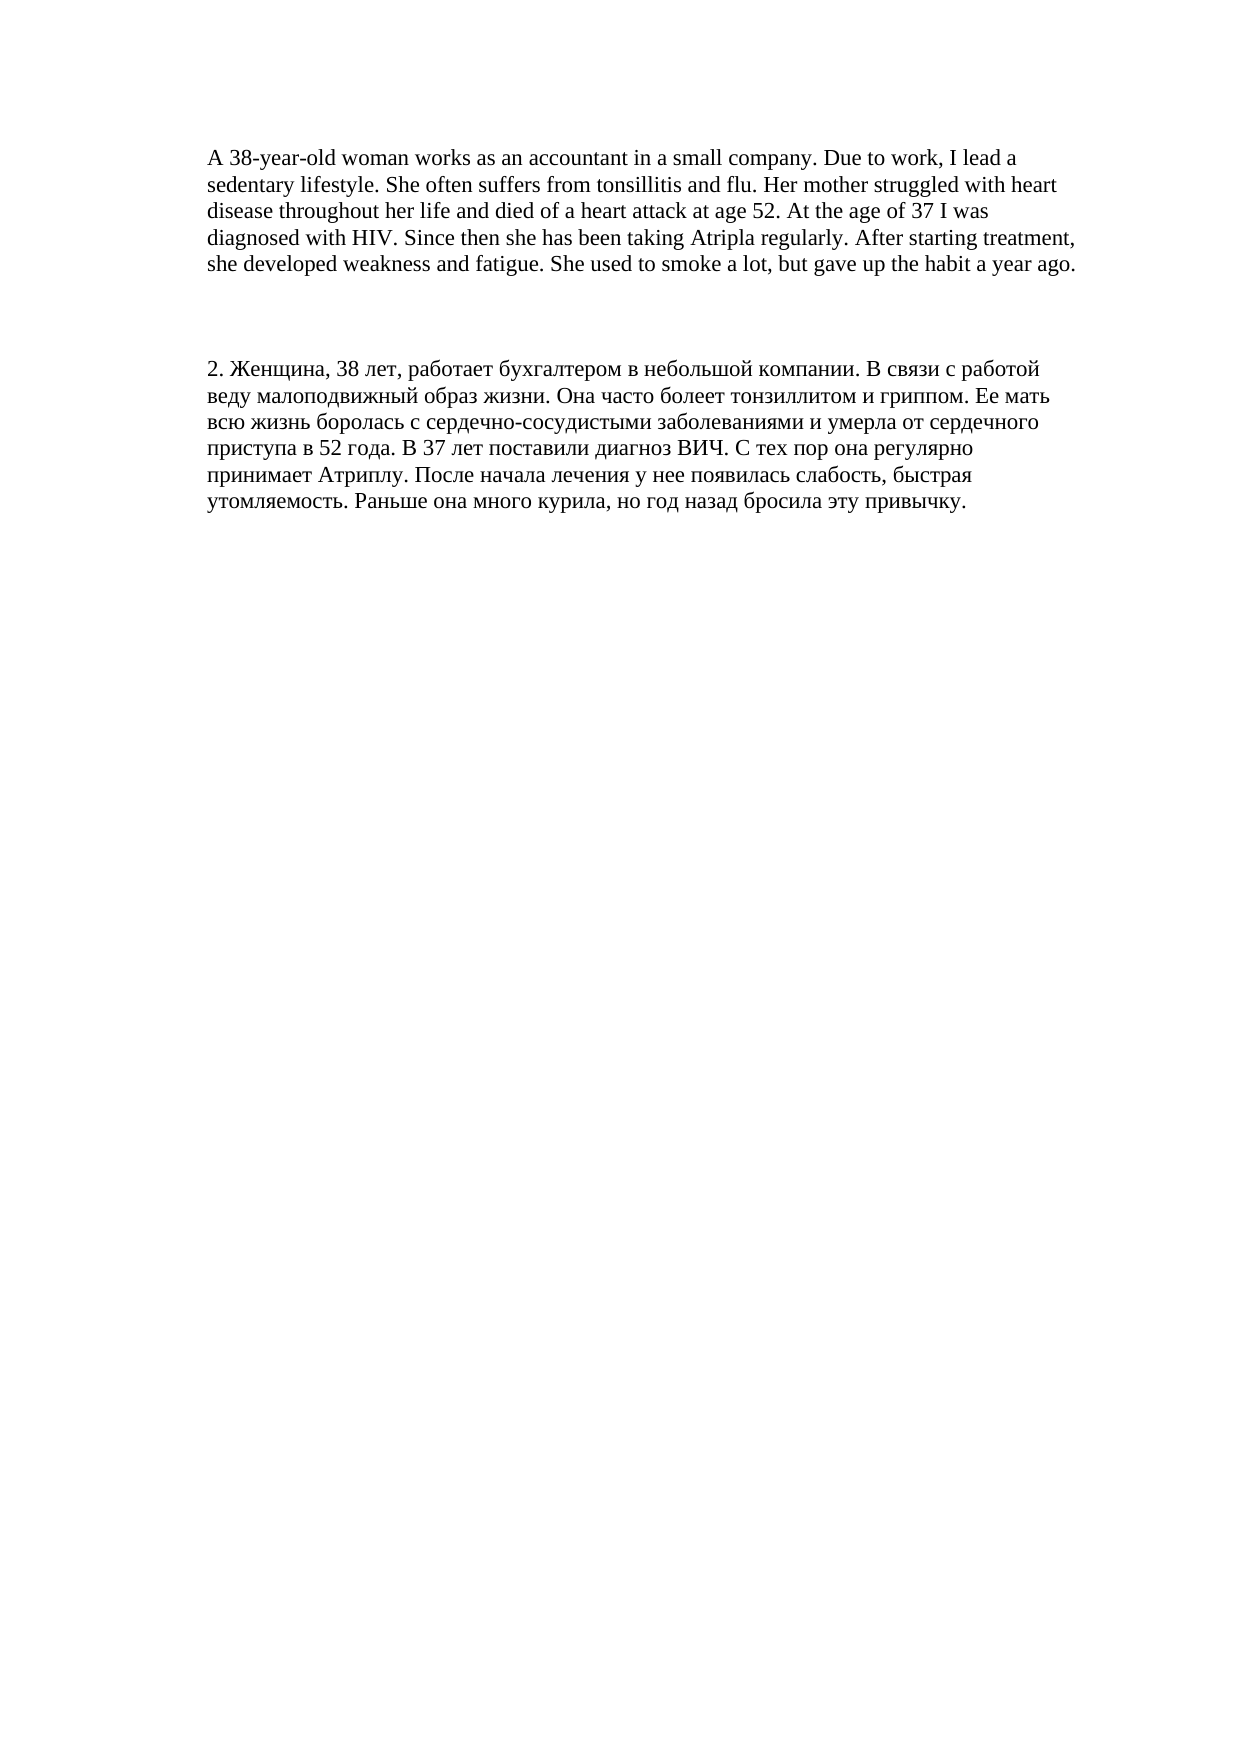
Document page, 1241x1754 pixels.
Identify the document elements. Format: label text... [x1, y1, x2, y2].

text A 38-year-old woman works as an accountant in a small company. Due to work, I lead a sedentary lifestyle. She often suffers from tonsillitis and flu. Her mother struggled with heart disease throughout her life and died of a heart attack at age 52. At the age of 37 I was diagnosed with HIV. Since then she has been taking Atripla regularly. After starting treatment, she developed weakness and fatigue. She used to smoke a lot, but gave up the habit a year ago. [207, 144, 1078, 276]
text 2. Женщина, 38 лет, работает бухгалтером в небольшой компании. В связи с работой веду малоподвижный образ жизни. Она часто болеет тонзиллитом и гриппом. Ее мать всю жизнь боролась с сердечно-сосудистыми заболеваниями и умерла от сердечного приступа в 52 года. В 37 лет поставили диагноз ВИЧ. С тех пор она регулярно принимает Атриплу. После начала лечения у нее появилась слабость, быстрая утомляемость. Раньше она много курила, но год назад бросила эту привычку. [207, 355, 1078, 513]
